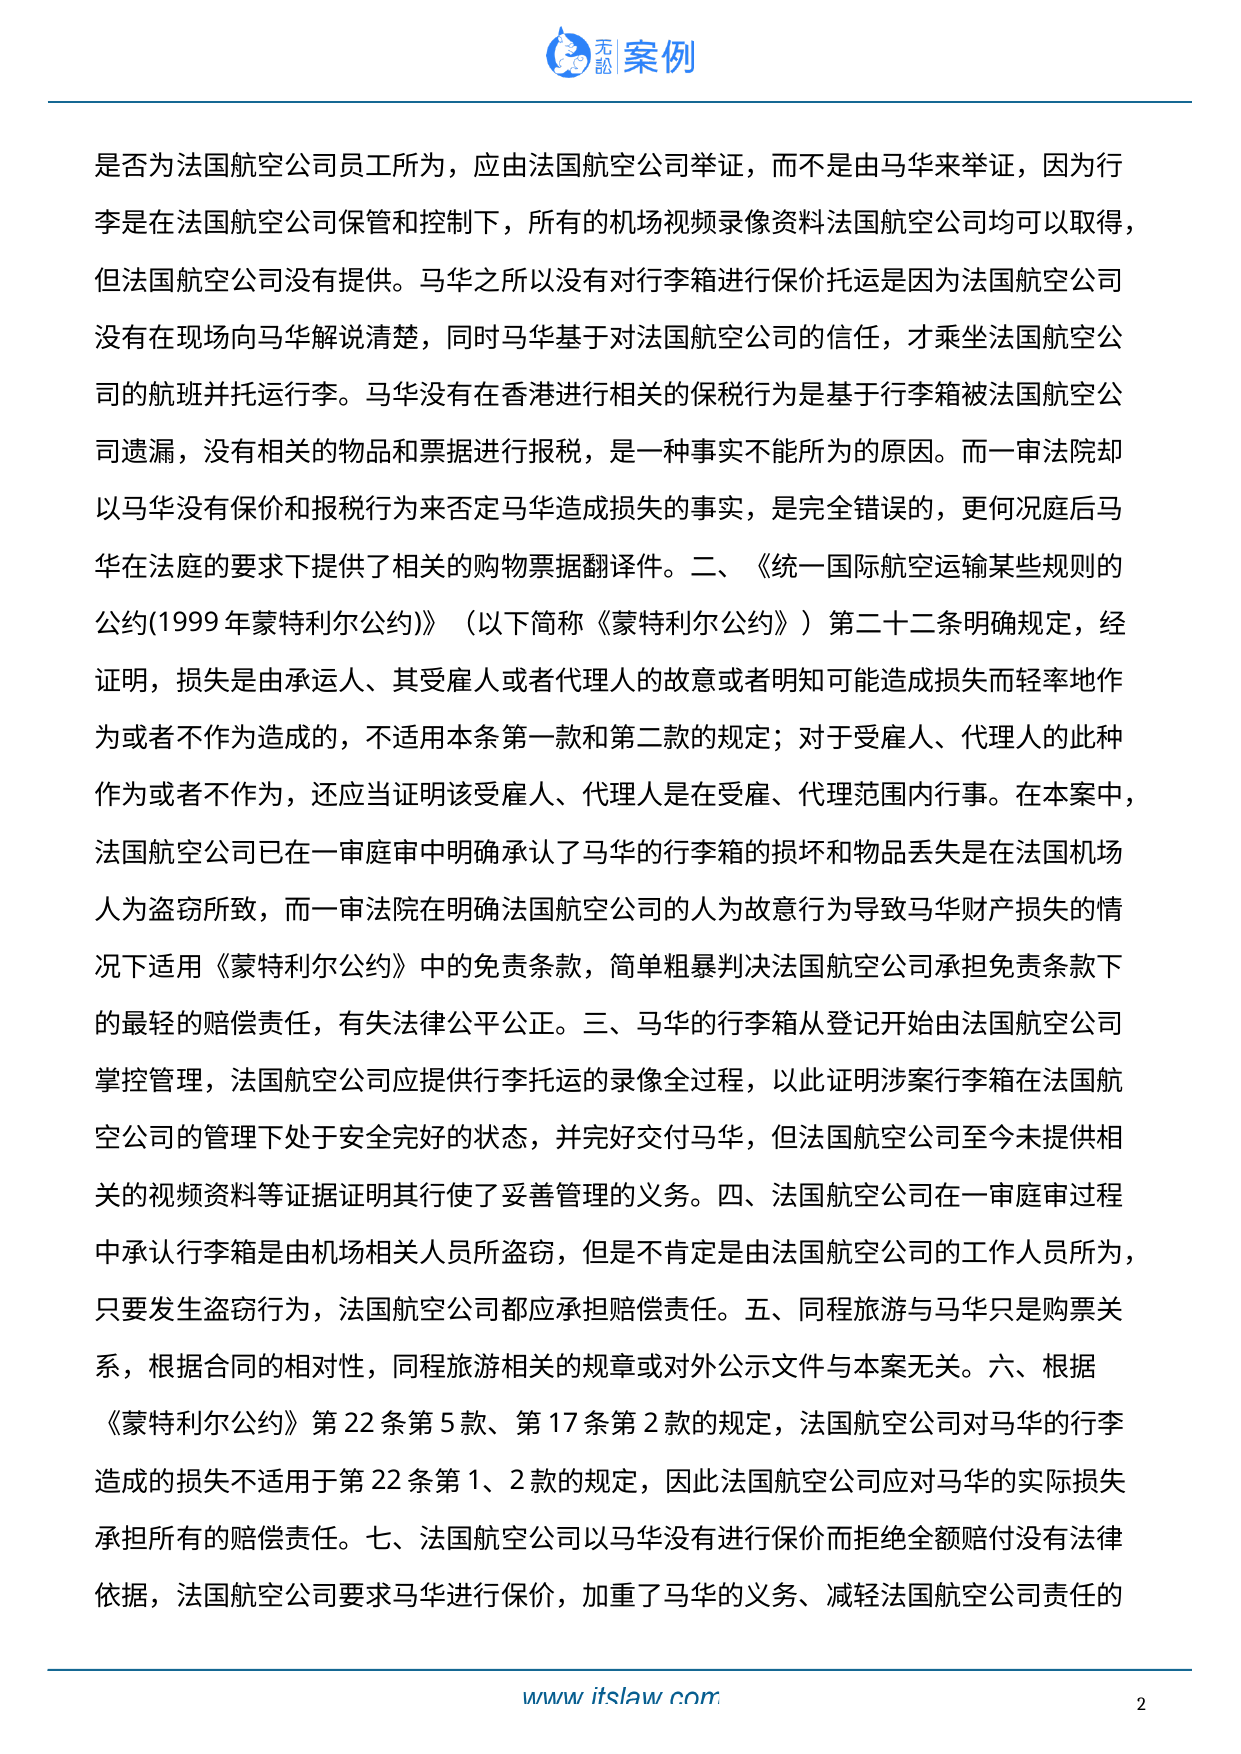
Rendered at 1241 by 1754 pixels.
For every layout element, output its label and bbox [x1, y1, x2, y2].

text [94, 85, 1146, 1616]
picture [546, 26, 694, 78]
picture [523, 1687, 720, 1704]
